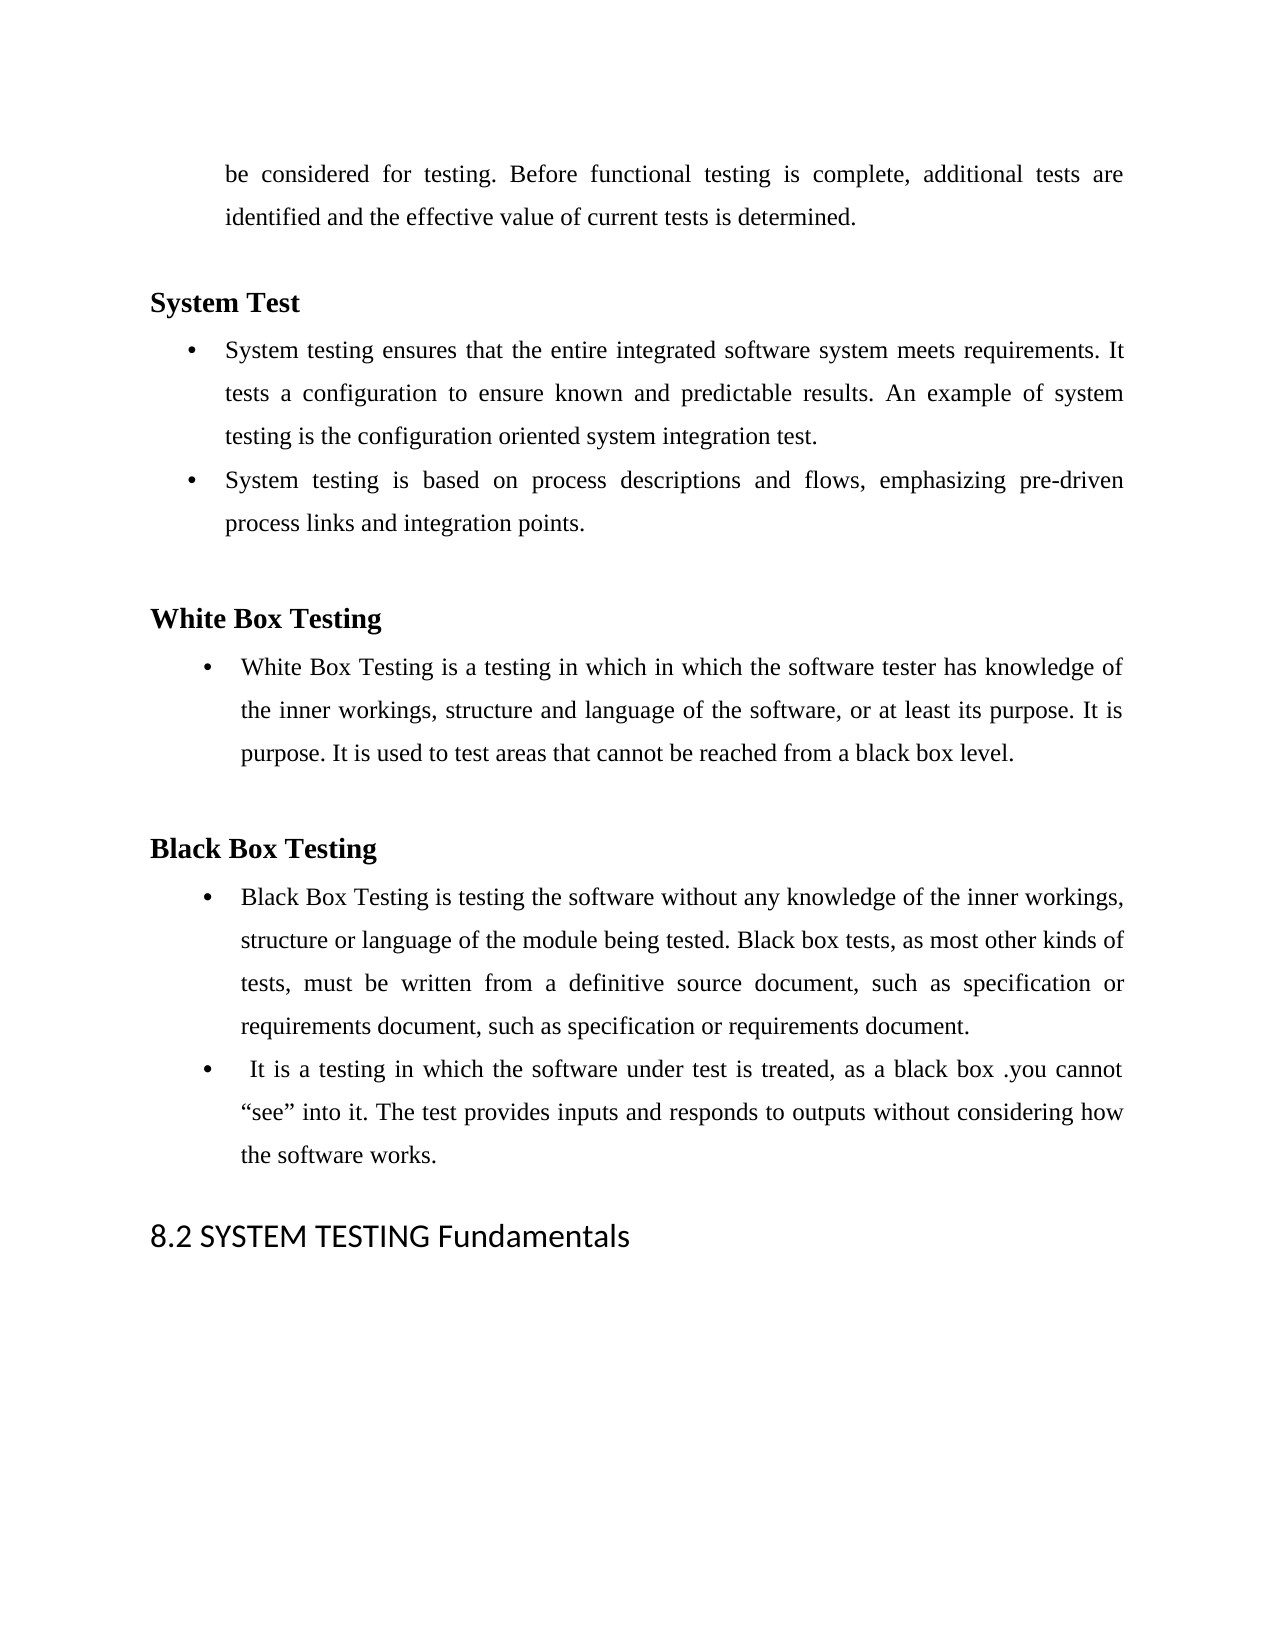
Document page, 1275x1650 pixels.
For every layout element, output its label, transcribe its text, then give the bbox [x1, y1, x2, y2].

text White Box Testing [150, 601, 1125, 635]
list System testing is based on process descriptions and flows, emphasizing pre-driven process links and integration points. [187, 464, 1125, 537]
list White Box Testing is a testing in which in which the software tester has knowledge of the inner workings, structure and language of the software, or at least its purpose. It is purpose. It is used to test areas that cannot be reached from a black box level. [203, 652, 1125, 767]
list It is a testing in which the software under test is treated, as a black box .you cannot “see” into it. The test provides inputs and responds to outputs without considering how the software works. [203, 1054, 1125, 1169]
list System testing ensures that the entire integrated software system meets requirements. It tests a configuration to ensure known and predictable results. An example of system testing is the configuration oriented system integration test. [187, 335, 1125, 450]
text 8.2 SYSTEM TESTING Fundamentals [150, 1215, 1125, 1256]
list Black Box Testing is testing the software without any knowledge of the inner workings, structure or language of the module being tested. Black box tests, as most other kinds of tests, must be written from a definitive source document, such as specification or requirements document, such as specification or requirements document. [203, 882, 1125, 1040]
text Black Box Testing [150, 831, 1125, 865]
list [187, 159, 1125, 231]
text System Test [150, 285, 1125, 318]
